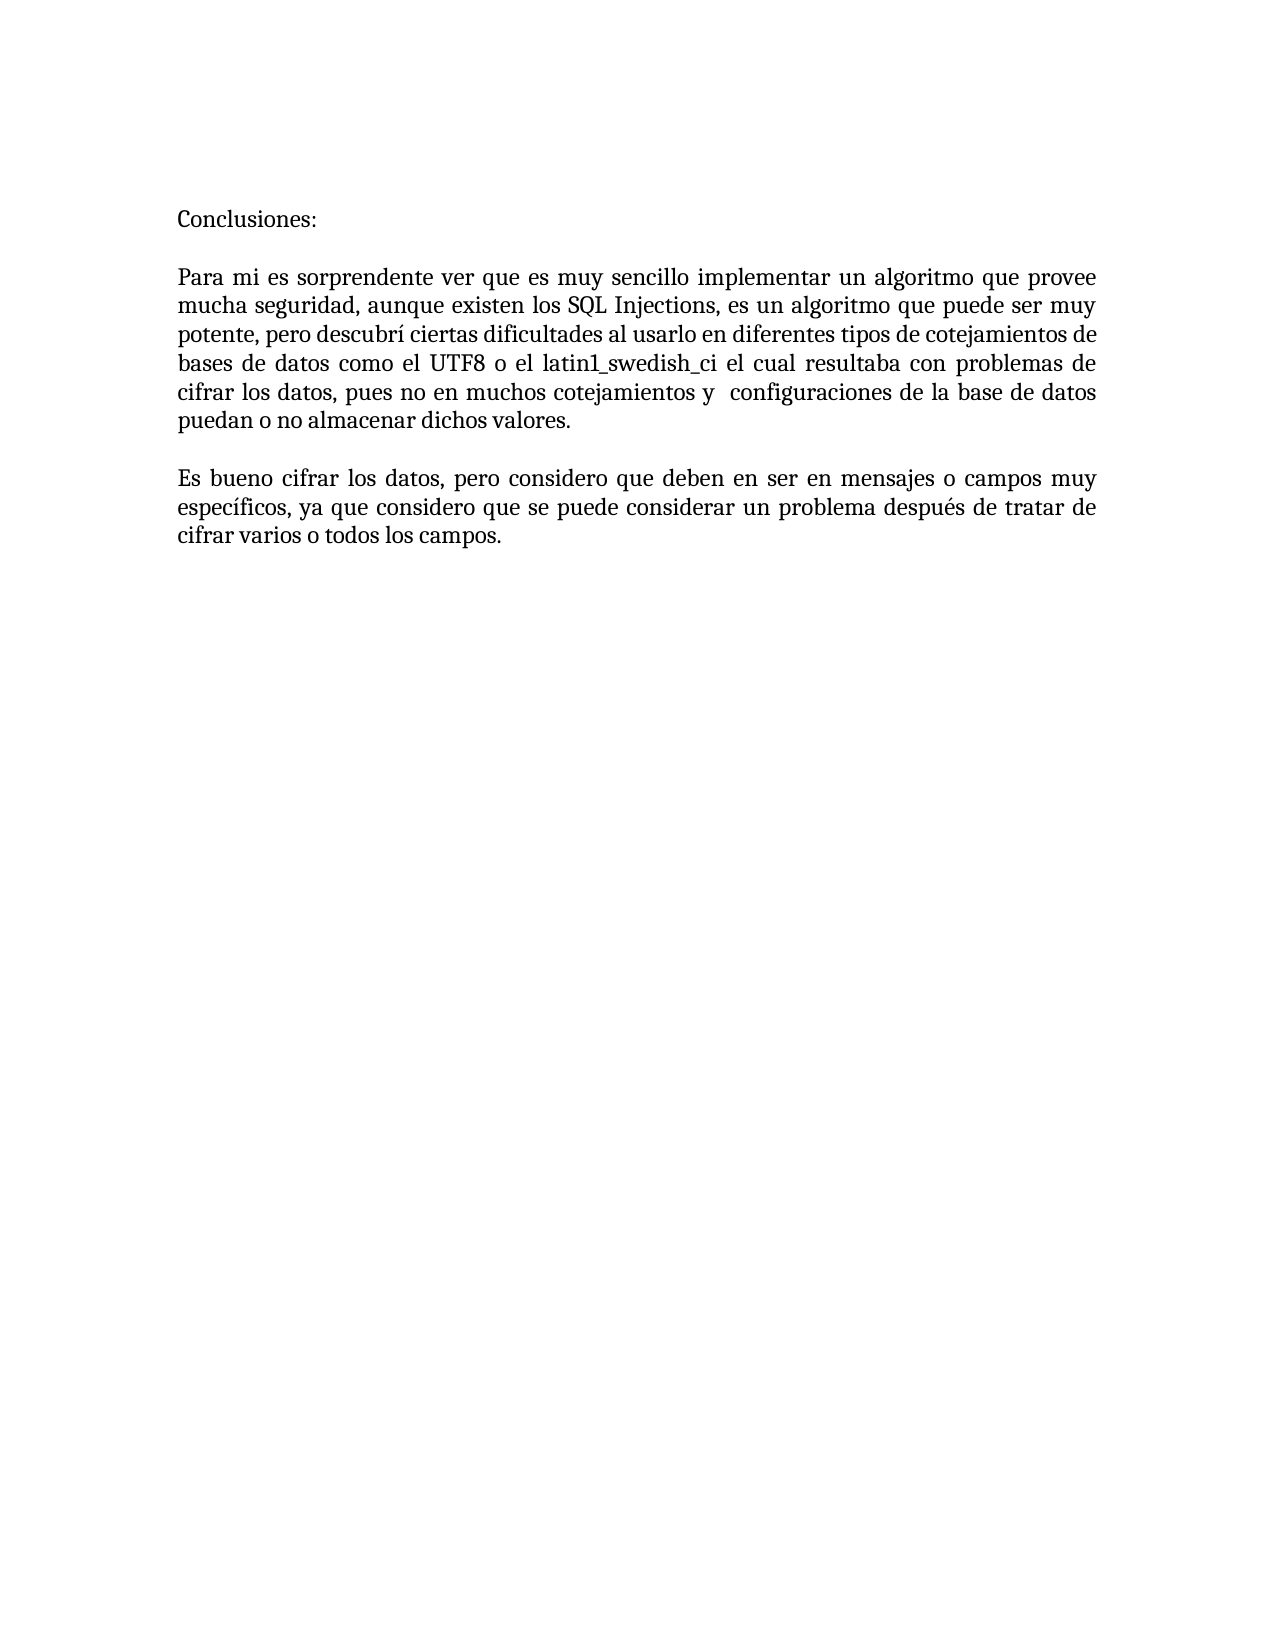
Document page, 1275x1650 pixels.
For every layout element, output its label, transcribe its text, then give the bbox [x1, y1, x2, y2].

text Conclusiones: [177, 205, 1098, 234]
text Es bueno cifrar los datos, pero considero que deben en ser en mensajes o campos muy específicos, ya que considero que se puede considerar un problema después de tratar de cifrar varios o todos los campos. [177, 464, 1098, 550]
text Para mi es sorprendente ver que es muy sencillo implementar un algoritmo que provee mucha seguridad, aunque existen los SQL Injections, es un algoritmo que puede ser muy potente, pero descubrí ciertas dificultades al usarlo en diferentes tipos de cotejamientos de bases de datos como el UTF8 o el latin1_swedish_ci el cual resultaba con problemas de cifrar los datos, pues no en muchos cotejamientos y configuraciones de la base de datos puedan o no almacenar dichos valores. [177, 263, 1098, 435]
